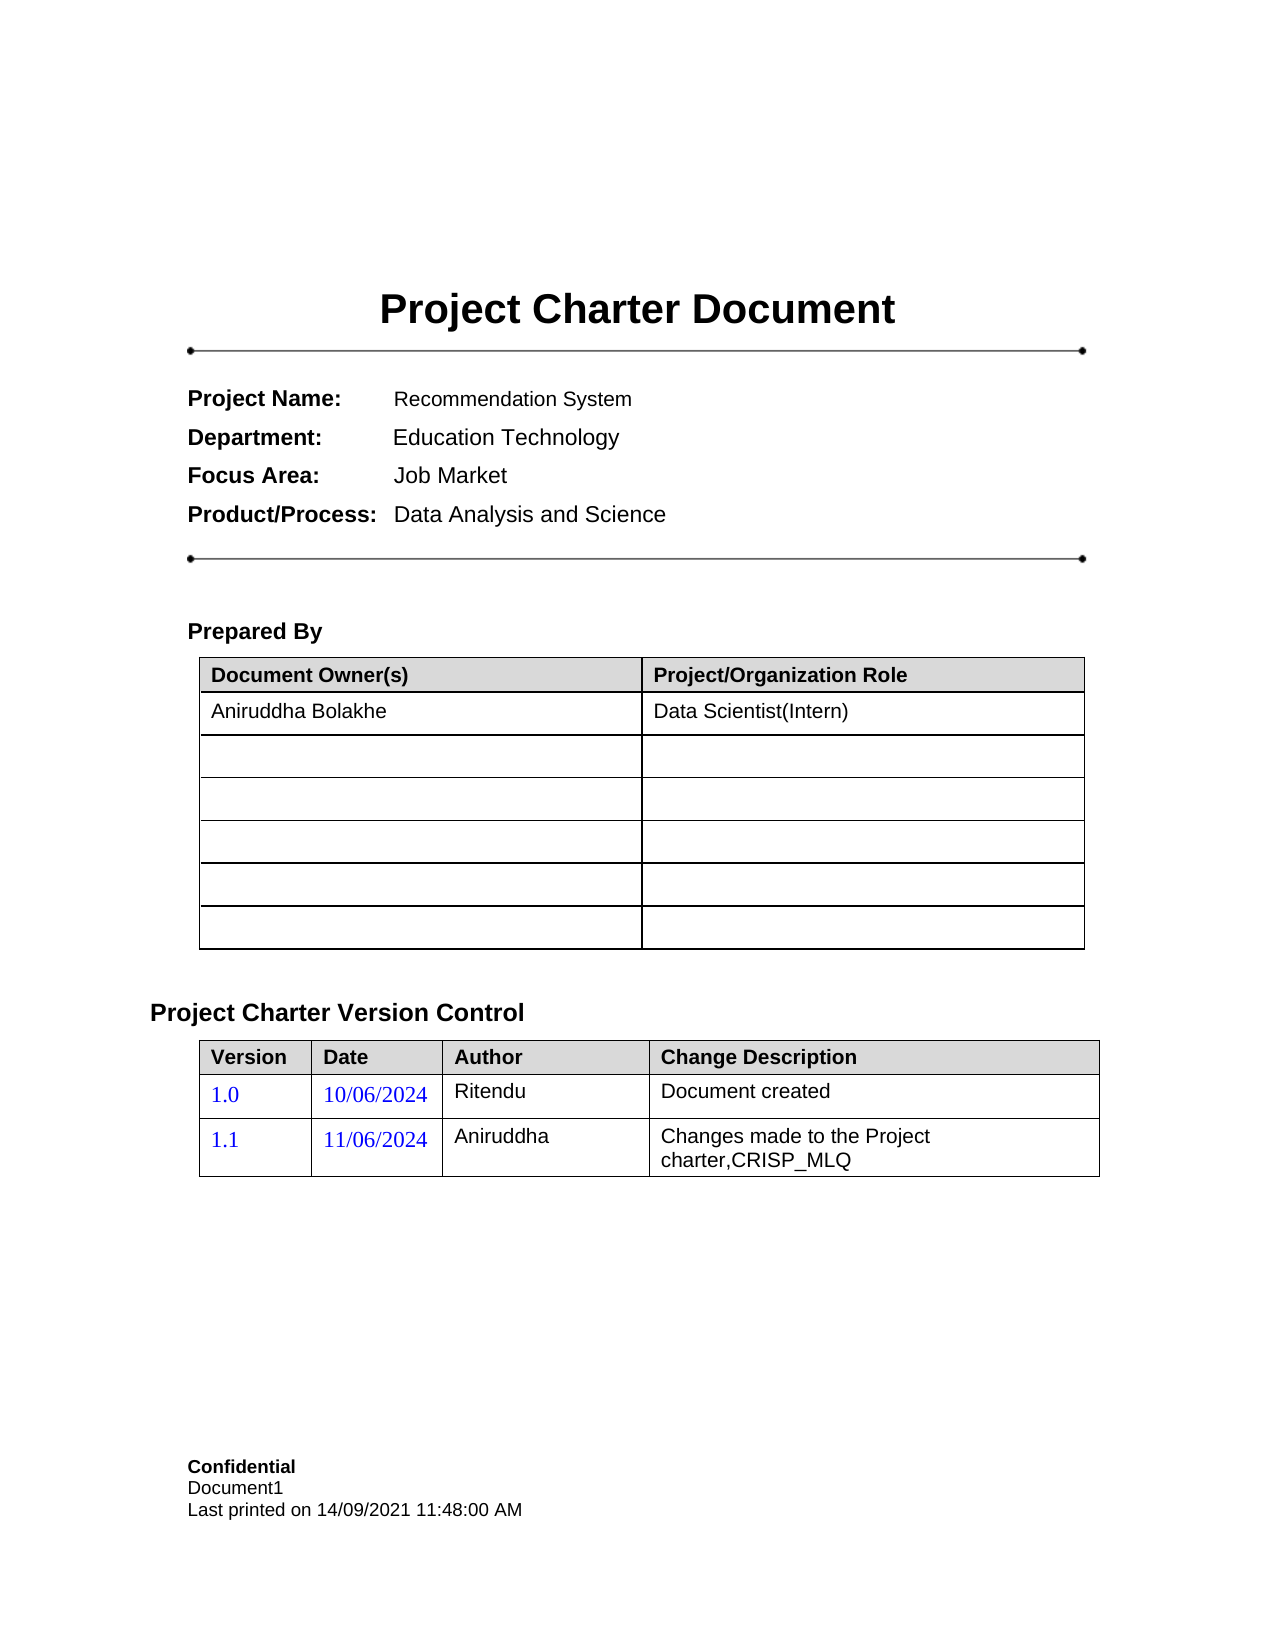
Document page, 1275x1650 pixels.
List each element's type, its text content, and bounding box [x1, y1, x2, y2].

table_cell 1.1 [200, 1119, 311, 1176]
table_header Author [443, 1041, 649, 1074]
text Department: Education Technology [187, 423, 1087, 450]
table_cell [200, 778, 641, 819]
text Project Charter Version Control [150, 998, 1087, 1027]
table_cell [200, 863, 641, 905]
table_header Document Owner(s) [200, 658, 641, 691]
table_cell [643, 778, 1084, 819]
text Focus Area: Job Market [187, 462, 1087, 489]
text Project Charter Document [187, 284, 1087, 332]
text Prepared By [187, 618, 1087, 644]
table_header Date [312, 1041, 442, 1074]
table_cell 1.0 [200, 1075, 311, 1118]
table_cell [200, 906, 641, 948]
table_cell Document created [650, 1075, 1099, 1118]
table_header Change Description [650, 1041, 1099, 1074]
table_cell [643, 736, 1084, 777]
text Project Name: Recommendation System [187, 385, 1087, 411]
table_cell [643, 821, 1084, 862]
picture [187, 344, 1088, 360]
table_cell Aniruddha Bolakhe [200, 692, 641, 734]
table_cell [643, 907, 1084, 948]
table_cell Ritendu [443, 1075, 649, 1118]
table_cell [200, 821, 641, 862]
table_cell Aniruddha [443, 1119, 649, 1176]
table_cell [643, 864, 1084, 905]
table_cell Changes made to the Project charter,CRISP_MLQ [650, 1119, 1099, 1176]
table_cell [200, 735, 641, 777]
table_cell Data Scientist(Intern) [643, 693, 1084, 734]
table_header Version [200, 1041, 311, 1074]
picture [187, 552, 1088, 568]
table_header Project/Organization Role [643, 658, 1084, 691]
table_cell 11/06/2024 [312, 1119, 442, 1176]
text Product/Process: Data Analysis and Science [187, 501, 1087, 528]
table_cell 10/06/2024 [312, 1075, 442, 1118]
